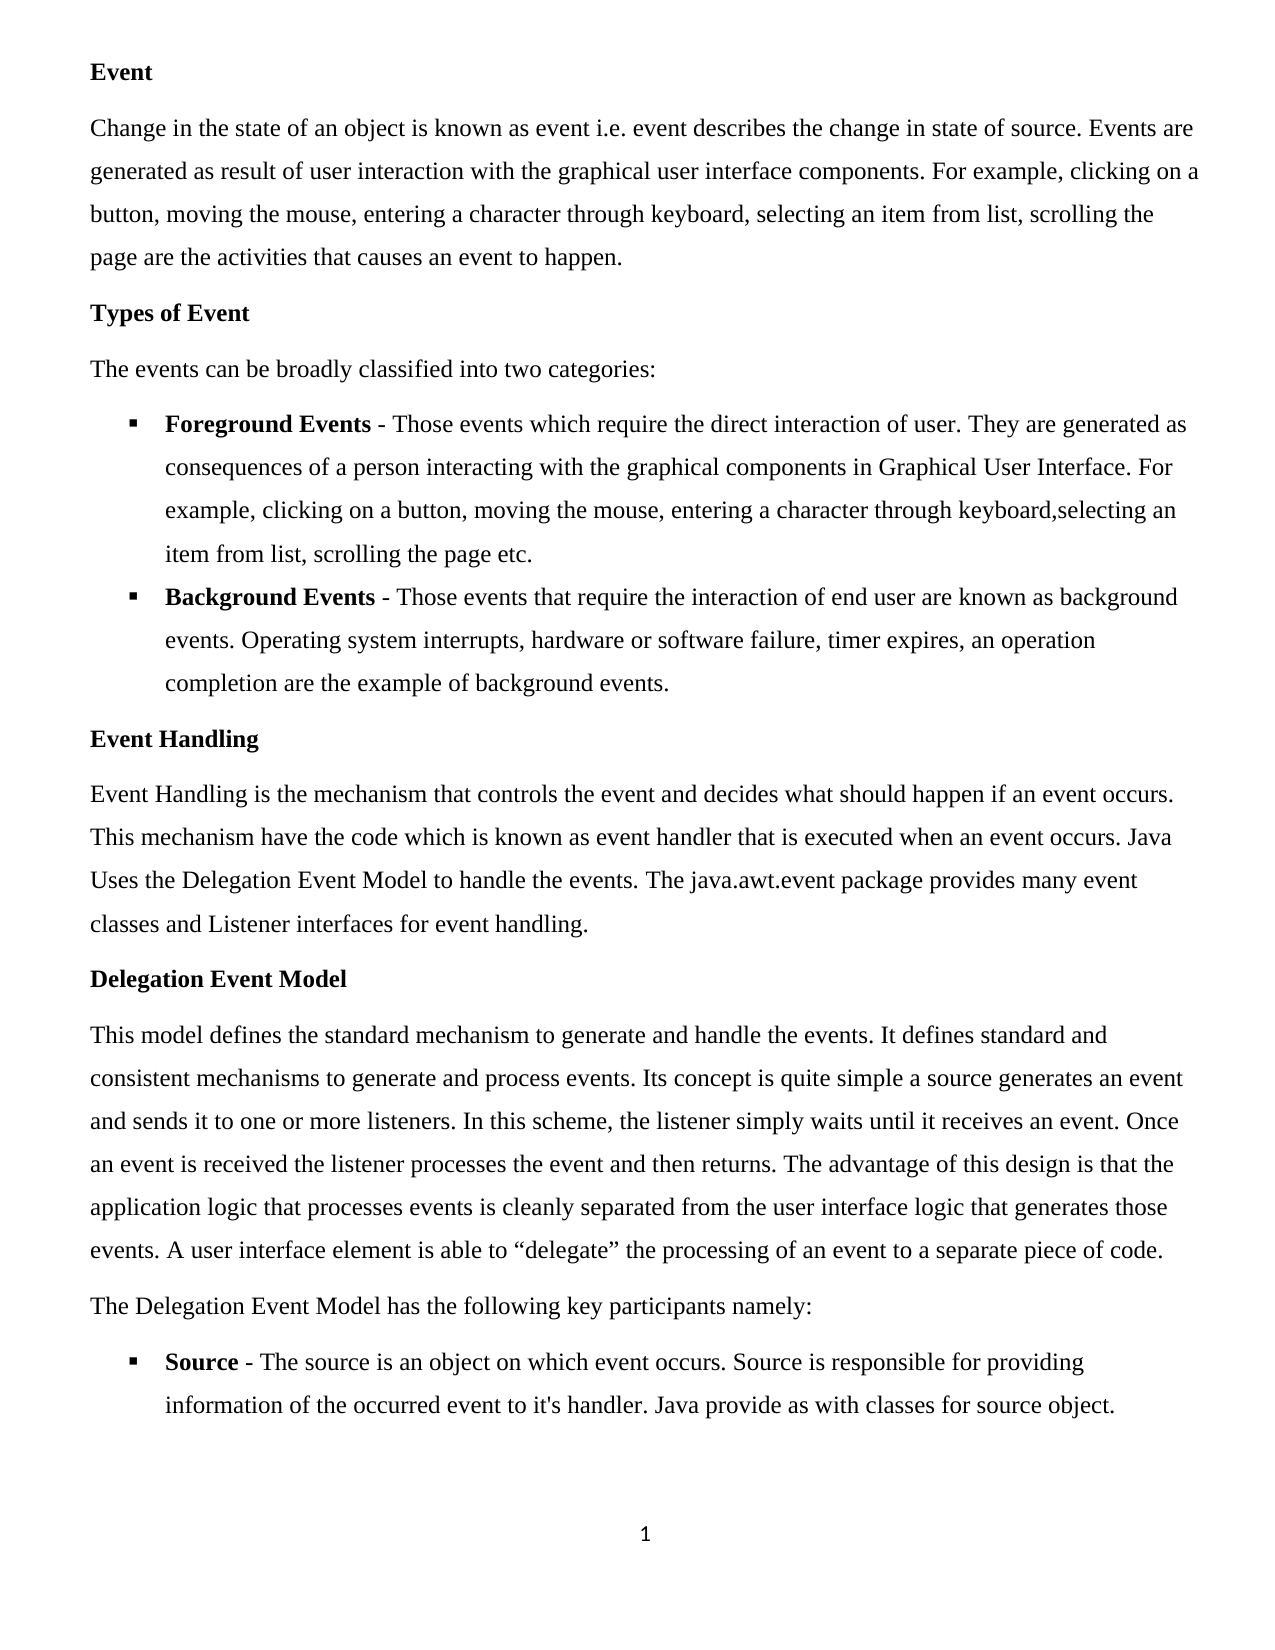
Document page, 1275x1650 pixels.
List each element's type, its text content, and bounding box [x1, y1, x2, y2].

text Event Handling [90, 724, 1200, 752]
list Source - The source is an object on which event occurs. Source is responsible for providing information of the occurred event to it's handler. Java provide as with classes for source object. [127, 1347, 1200, 1419]
text Event [90, 57, 1200, 86]
list Foreground Events - Those events which require the direct interaction of user. They are generated as consequences of a person interacting with the graphical components in Graphical User Interface. For example, clicking on a button, moving the mouse, entering a character through keyboard,selecting an item from list, scrolling the page etc. [127, 409, 1200, 567]
text The Delegation Event Model has the following key participants namely: [90, 1291, 1200, 1320]
text Types of Event [90, 298, 1200, 327]
text The events can be broadly classified into two categories: [90, 354, 1200, 382]
text Event Handling is the mechanism that controls the event and decides what should happen if an event occurs. This mechanism have the code which is known as event handler that is executed when an event occurs. Java Uses the Delegation Event Model to handle the events. The java.awt.event package provides many event classes and Listener interfaces for event handling. [90, 779, 1200, 937]
list Background Events - Those events that require the interaction of end user are known as background events. Operating system interrupts, hardware or software failure, timer expires, an operation completion are the example of background events. [127, 582, 1200, 697]
text This model defines the standard mechanism to generate and handle the events. It defines standard and consistent mechanisms to generate and process events. Its concept is quite simple a source generates an event and sends it to one or more listeners. In this scheme, the listener simply waits until it receives an event. Once an event is received the listener processes the event and then returns. The advantage of this design is that the application logic that processes events is cleanly separated from the user interface logic that generates those events. A user interface element is able to “delegate” the processing of an event to a separate piece of code. [90, 1020, 1200, 1264]
text Delegation Event Model [90, 964, 1200, 993]
text Change in the state of an object is known as event i.e. event describes the change in state of source. Events are generated as result of user interaction with the graphical user interface components. For example, clicking on a button, moving the mouse, entering a character through keyboard, selecting an item from list, scrolling the page are the activities that causes an event to happen. [90, 113, 1200, 271]
